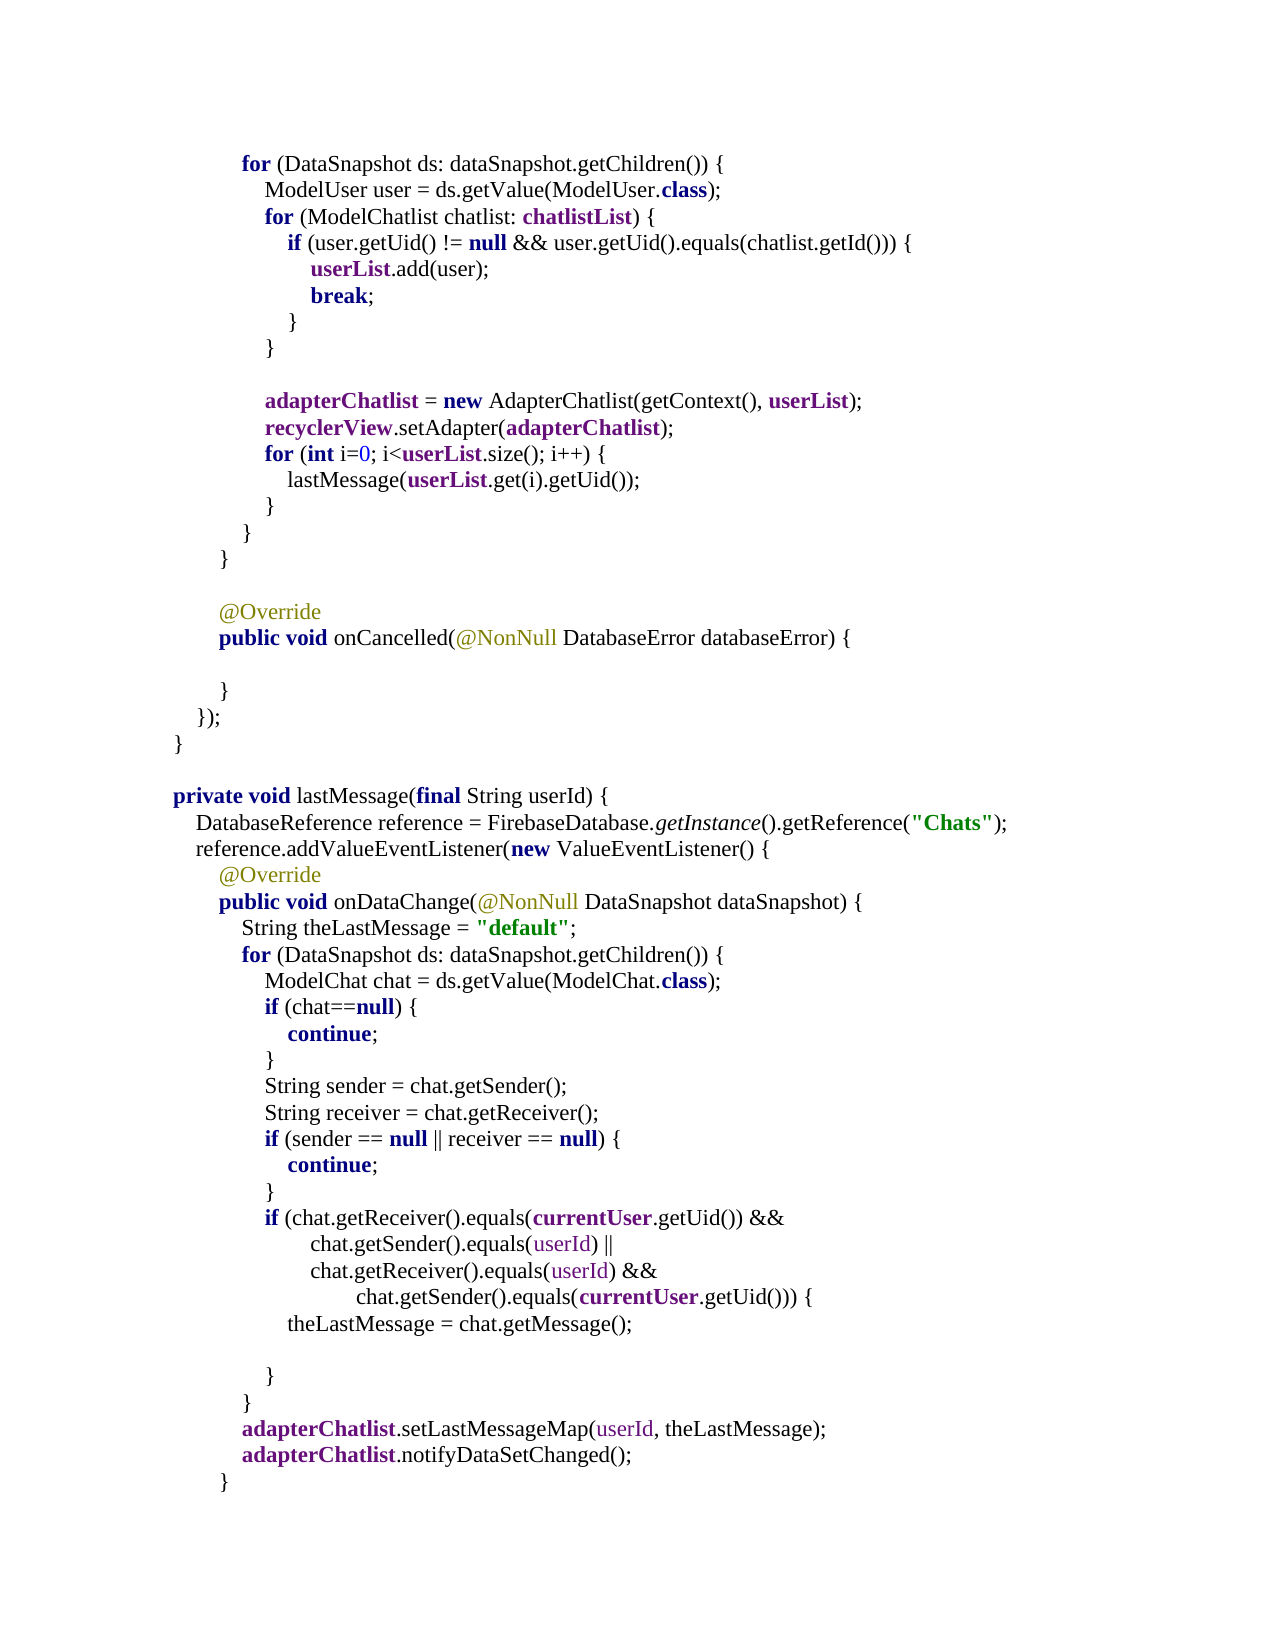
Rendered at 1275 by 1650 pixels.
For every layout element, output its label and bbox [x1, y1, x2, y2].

text [150, 150, 1125, 1494]
